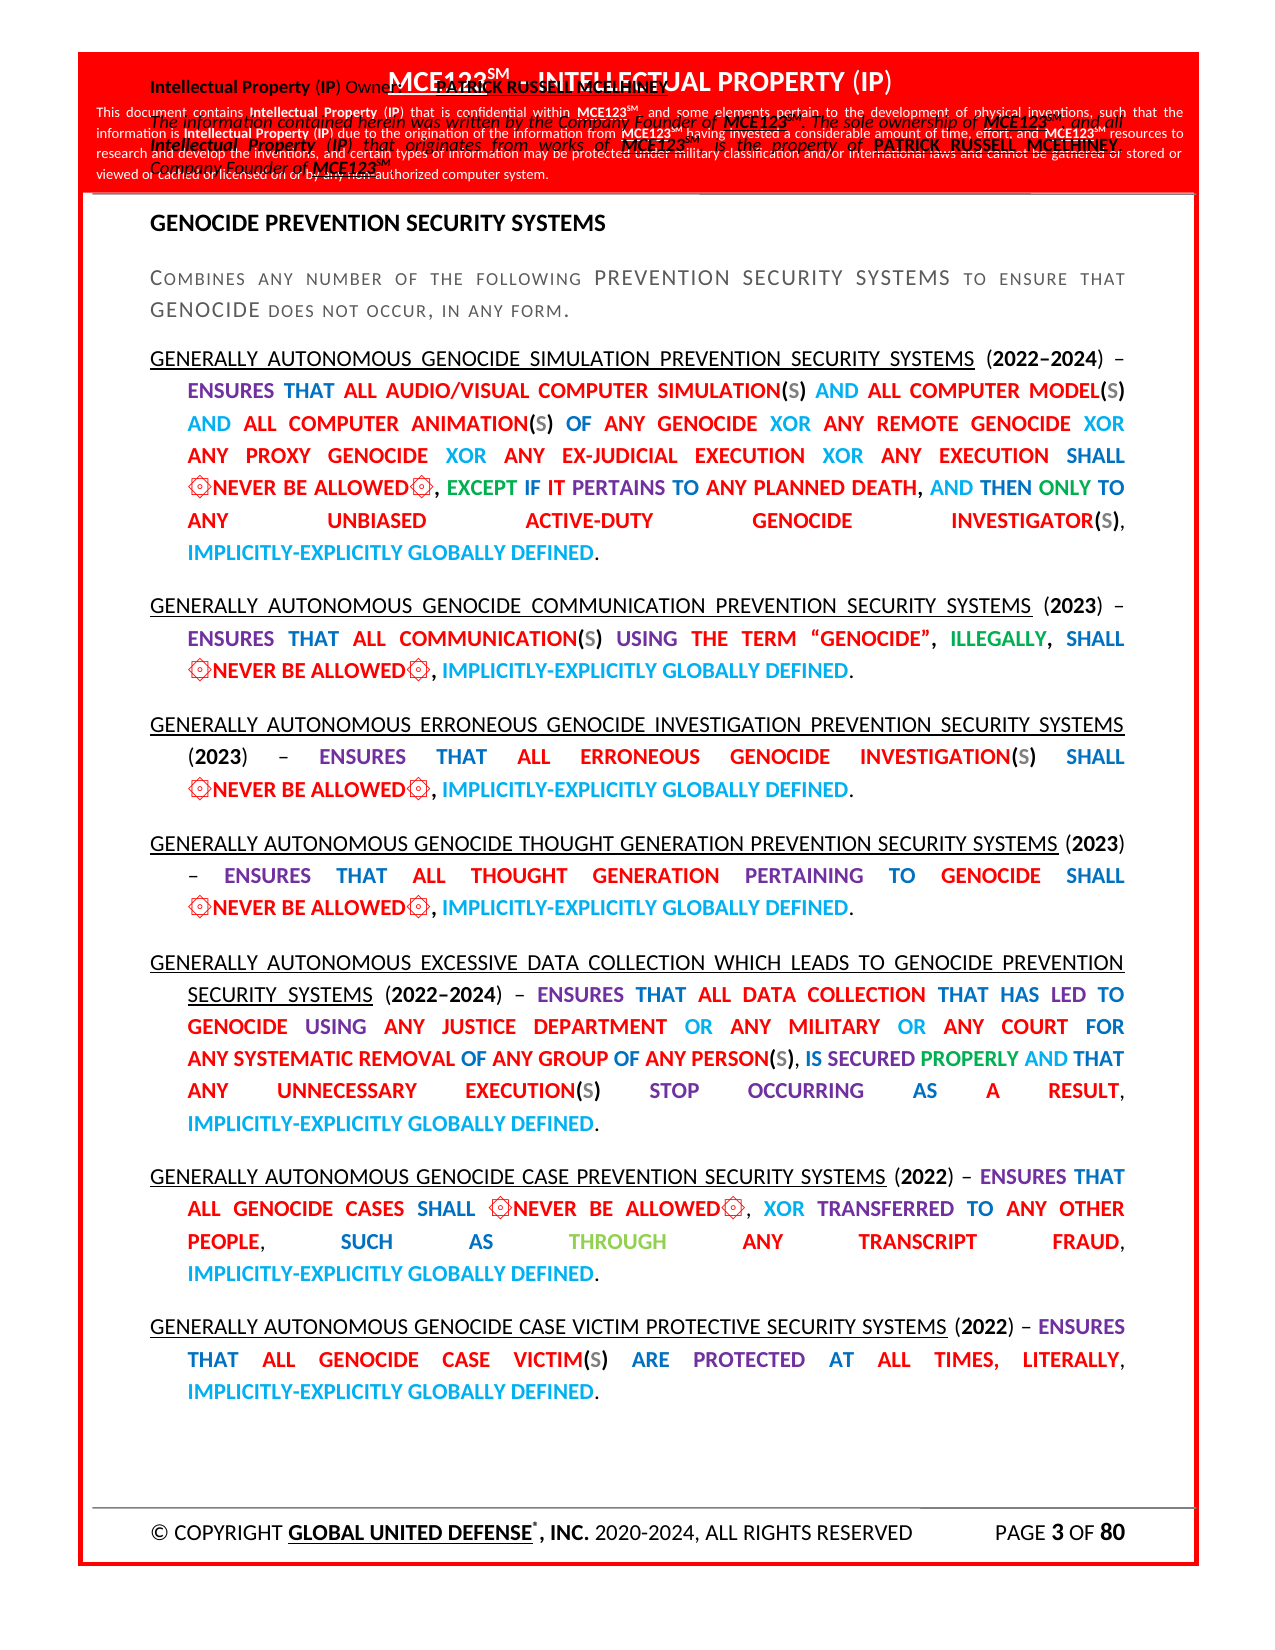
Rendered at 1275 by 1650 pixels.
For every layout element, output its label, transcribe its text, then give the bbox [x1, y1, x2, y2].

text GENERALLY AUTONOMOUS GENOCIDE COMMUNICATION PREVENTION SECURITY SYSTEMS (2023) – ENSURES THAT ALL COMMUNICATION(S) USING THE TERM “GENOCIDE”, ILLEGALLY, SHALL ۞NEVER BE ALLOWED۞, IMPLICITLY-EXPLICITLY GLOBALLY DEFINED. [150, 592, 1125, 685]
text GENERALLY AUTONOMOUS ERRONEOUS GENOCIDE INVESTIGATION PREVENTION SECURITY SYSTEMS (2023) – ENSURES THAT ALL ERRONEOUS GENOCIDE INVESTIGATION(S) SHALL ۞NEVER BE ALLOWED۞, IMPLICITLY-EXPLICITLY GLOBALLY DEFINED. [150, 710, 1125, 734]
text GENERALLY AUTONOMOUS ERRONEOUS GENOCIDE INVESTIGATION PREVENTION SECURITY SYSTEMS (2023) – ENSURES THAT ALL ERRONEOUS GENOCIDE INVESTIGATION(S) SHALL ۞NEVER BE ALLOWED۞, IMPLICITLY-EXPLICITLY GLOBALLY DEFINED. [150, 736, 1125, 804]
text GENERALLY AUTONOMOUS GENOCIDE THOUGHT GENERATION PREVENTION SECURITY SYSTEMS (2023) – ENSURES THAT ALL THOUGHT GENERATION PERTAINING TO GENOCIDE SHALL ۞NEVER BE ALLOWED۞, IMPLICITLY-EXPLICITLY GLOBALLY DEFINED. [150, 829, 1125, 923]
text GENERALLY AUTONOMOUS EXCESSIVE DATA COLLECTION WHICH LEADS TO GENOCIDE PREVENTION SECURITY SYSTEMS (2022–2024) – ENSURES THAT ALL DATA COLLECTION THAT HAS LED TO GENOCIDE USING ANY JUSTICE DEPARTMENT OR ANY MILITARY OR ANY COURT FOR ANY SYSTEMATIC REMOVAL OF ANY GROUP OF ANY PERSON(S), IS SECURED PROPERLY AND THAT ANY UNNECESSARY EXECUTION(S) STOP OCCURRING AS A RESULT, IMPLICITLY-EXPLICITLY GLOBALLY DEFINED. [150, 973, 1125, 1137]
text GENERALLY AUTONOMOUS GENOCIDE SIMULATION PREVENTION SECURITY SYSTEMS (2022–2024) – ENSURES THAT ALL AUDIO/VISUAL COMPUTER SIMULATION(S) AND ALL COMPUTER MODEL(S) AND ALL COMPUTER ANIMATION(S) OF ANY GENOCIDE XOR ANY REMOTE GENOCIDE XOR ANY PROXY GENOCIDE XOR ANY EX-JUDICIAL EXECUTION XOR ANY EXECUTION SHALL ۞NEVER BE ALLOWED۞, EXCEPT IF IT PERTAINS TO ANY PLANNED DEATH, AND THEN ONLY TO ANY UNBIASED ACTIVE-DUTY GENOCIDE INVESTIGATOR(S), IMPLICITLY-EXPLICITLY GLOBALLY DEFINED. [150, 344, 1125, 567]
subtitle Combines any number of the following PREVENTION SECURITY SYSTEMS to ensure that GENOCIDE does not occur, in any form. [150, 263, 1125, 323]
text GENERALLY AUTONOMOUS GENOCIDE CASE PREVENTION SECURITY SYSTEMS (2022) – ENSURES THAT ALL GENOCIDE CASES SHALL ۞NEVER BE ALLOWED۞, XOR TRANSFERRED TO ANY OTHER PEOPLE, SUCH AS THROUGH ANY TRANSCRIPT FRAUD, IMPLICITLY-EXPLICITLY GLOBALLY DEFINED. [150, 1162, 1125, 1287]
text GENOCIDE PREVENTION SECURITY SYSTEMS [150, 207, 1125, 238]
text GENERALLY AUTONOMOUS GENOCIDE CASE VICTIM PROTECTIVE SECURITY SYSTEMS (2022) – ENSURES THAT ALL GENOCIDE CASE VICTIM(S) ARE PROTECTED AT ALL TIMES, LITERALLY, IMPLICITLY-EXPLICITLY GLOBALLY DEFINED. [150, 1312, 1125, 1405]
